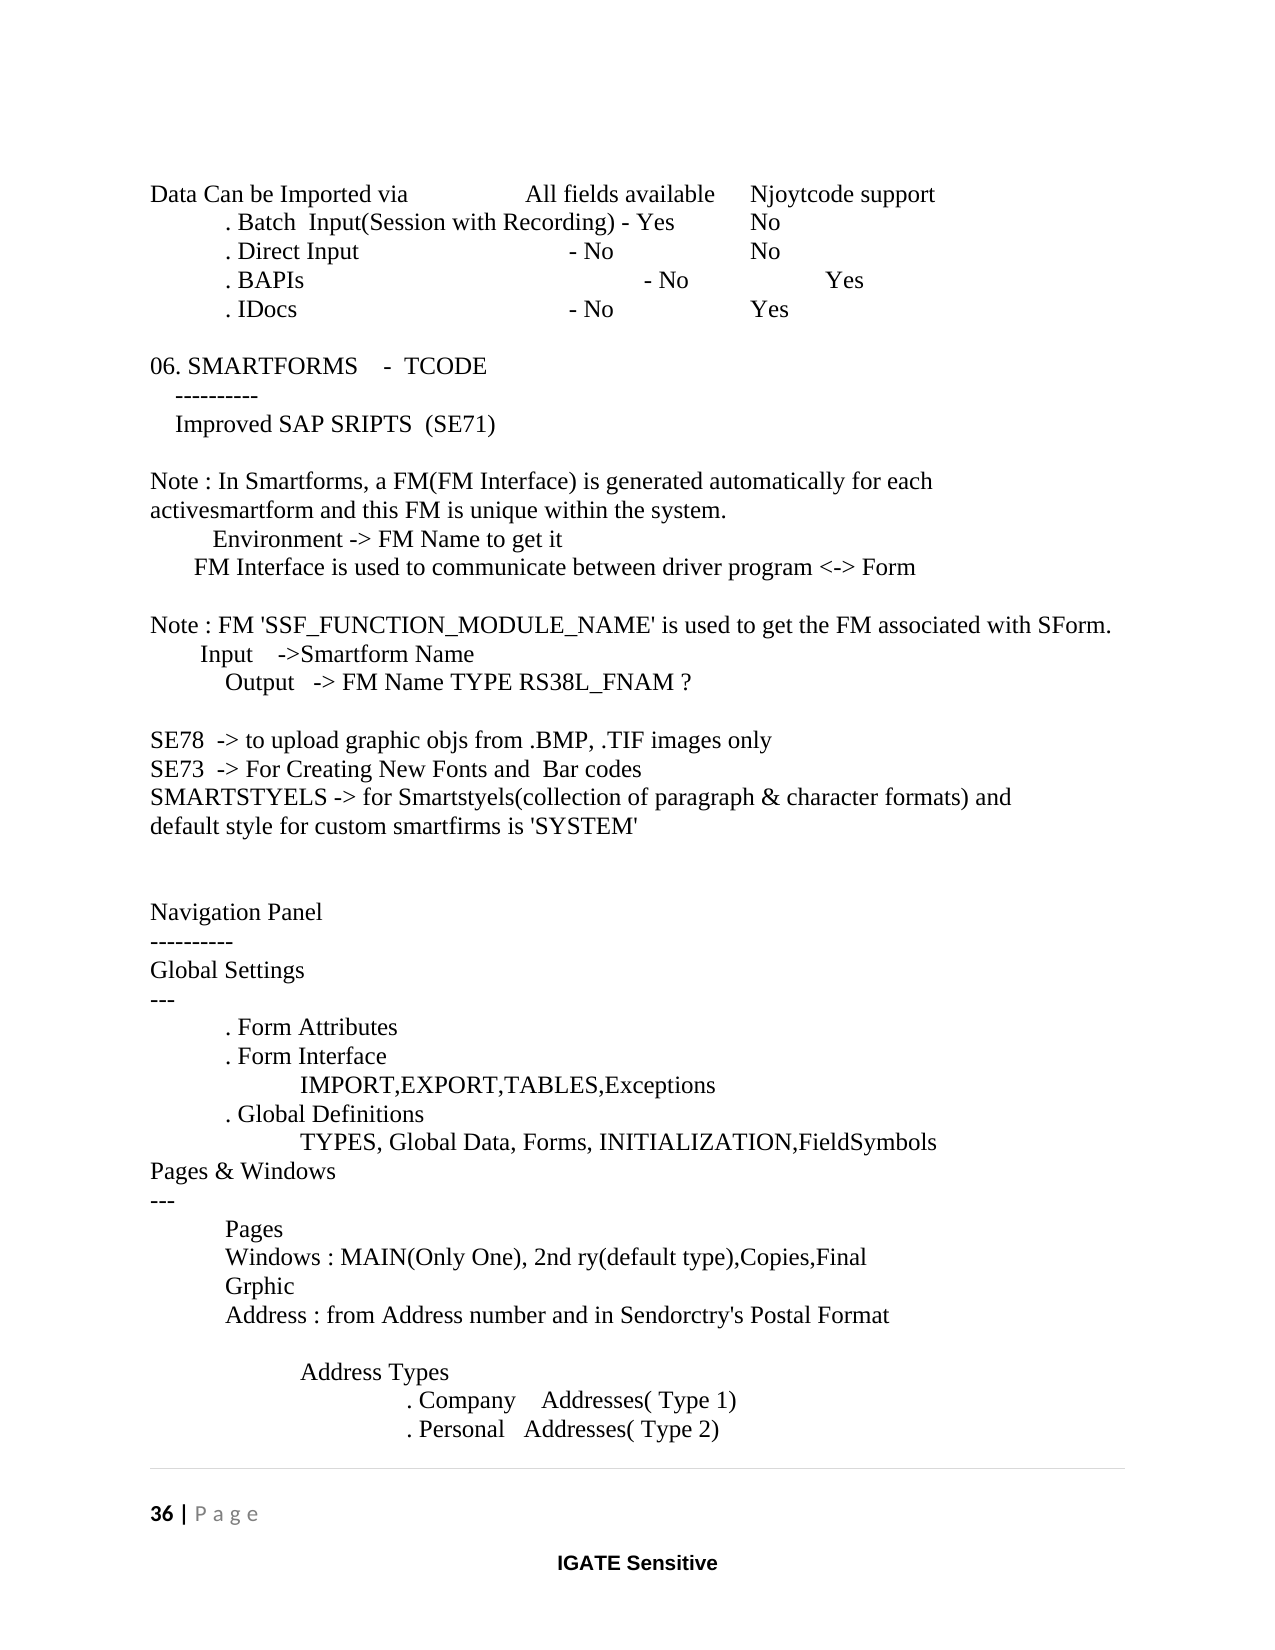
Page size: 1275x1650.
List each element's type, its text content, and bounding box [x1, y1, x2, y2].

text . BAPIs - No Yes [150, 265, 1125, 294]
text ---------- [150, 926, 1125, 955]
text . IDocs - No Yes [150, 294, 1125, 322]
text SE78 -> to upload graphic objs from .BMP, .TIF images only [150, 725, 1125, 754]
text Navigation Panel [150, 897, 1125, 926]
text default style for custom smartfirms is 'SYSTEM' [150, 811, 1125, 840]
text --- [150, 984, 1125, 1012]
text . Form Interface [150, 1041, 1125, 1070]
text ---------- [150, 380, 1125, 409]
text TYPES, Global Data, Forms, INITIALIZATION,FieldSymbols [150, 1127, 1125, 1156]
text Output -> FM Name TYPE RS38L_FNAM ? [150, 667, 1125, 696]
text Global Settings [150, 955, 1125, 984]
text Improved SAP SRIPTS (SE71) [150, 409, 1125, 437]
text . Form Attributes [150, 1012, 1125, 1041]
text IMPORT,EXPORT,TABLES,Exceptions [150, 1070, 1125, 1099]
text Pages & Windows [150, 1156, 1125, 1185]
text --- [150, 1185, 1125, 1214]
text SE73 -> For Creating New Fonts and Bar codes [150, 754, 1125, 782]
text . Direct Input - No No [150, 236, 1125, 265]
text Note : In Smartforms, a FM(FM Interface) is generated automatically for each [150, 466, 1125, 495]
text . Company Addresses( Type 1) [150, 1386, 1125, 1414]
text 06. SMARTFORMS - TCODE [150, 351, 1125, 380]
text Pages [150, 1214, 1125, 1242]
text Note : FM 'SSF_FUNCTION_MODULE_NAME' is used to get the FM associated with SForm. [150, 610, 1125, 639]
text . Batch Input(Session with Recording) - Yes No [150, 207, 1125, 236]
text . Personal Addresses( Type 2) [150, 1414, 1125, 1443]
text SMARTSTYELS -> for Smartstyels(collection of paragraph & character formats) and [150, 782, 1125, 811]
text Address : from Address number and in Sendorctry's Postal Format [150, 1300, 1125, 1329]
text FM Interface is used to communicate between driver program <-> Form [150, 552, 1125, 581]
text Data Can be Imported via All fields available Njoytcode support [150, 179, 1125, 207]
text Input ->Smartform Name [150, 639, 1125, 667]
text Environment -> FM Name to get it [150, 524, 1125, 552]
text Address Types [300, 1357, 1125, 1386]
text Windows : MAIN(Only One), 2nd ry(default type),Copies,Final [150, 1242, 1125, 1271]
text activesmartform and this FM is unique within the system. [150, 495, 1125, 524]
text Grphic [150, 1271, 1125, 1300]
text . Global Definitions [150, 1099, 1125, 1127]
